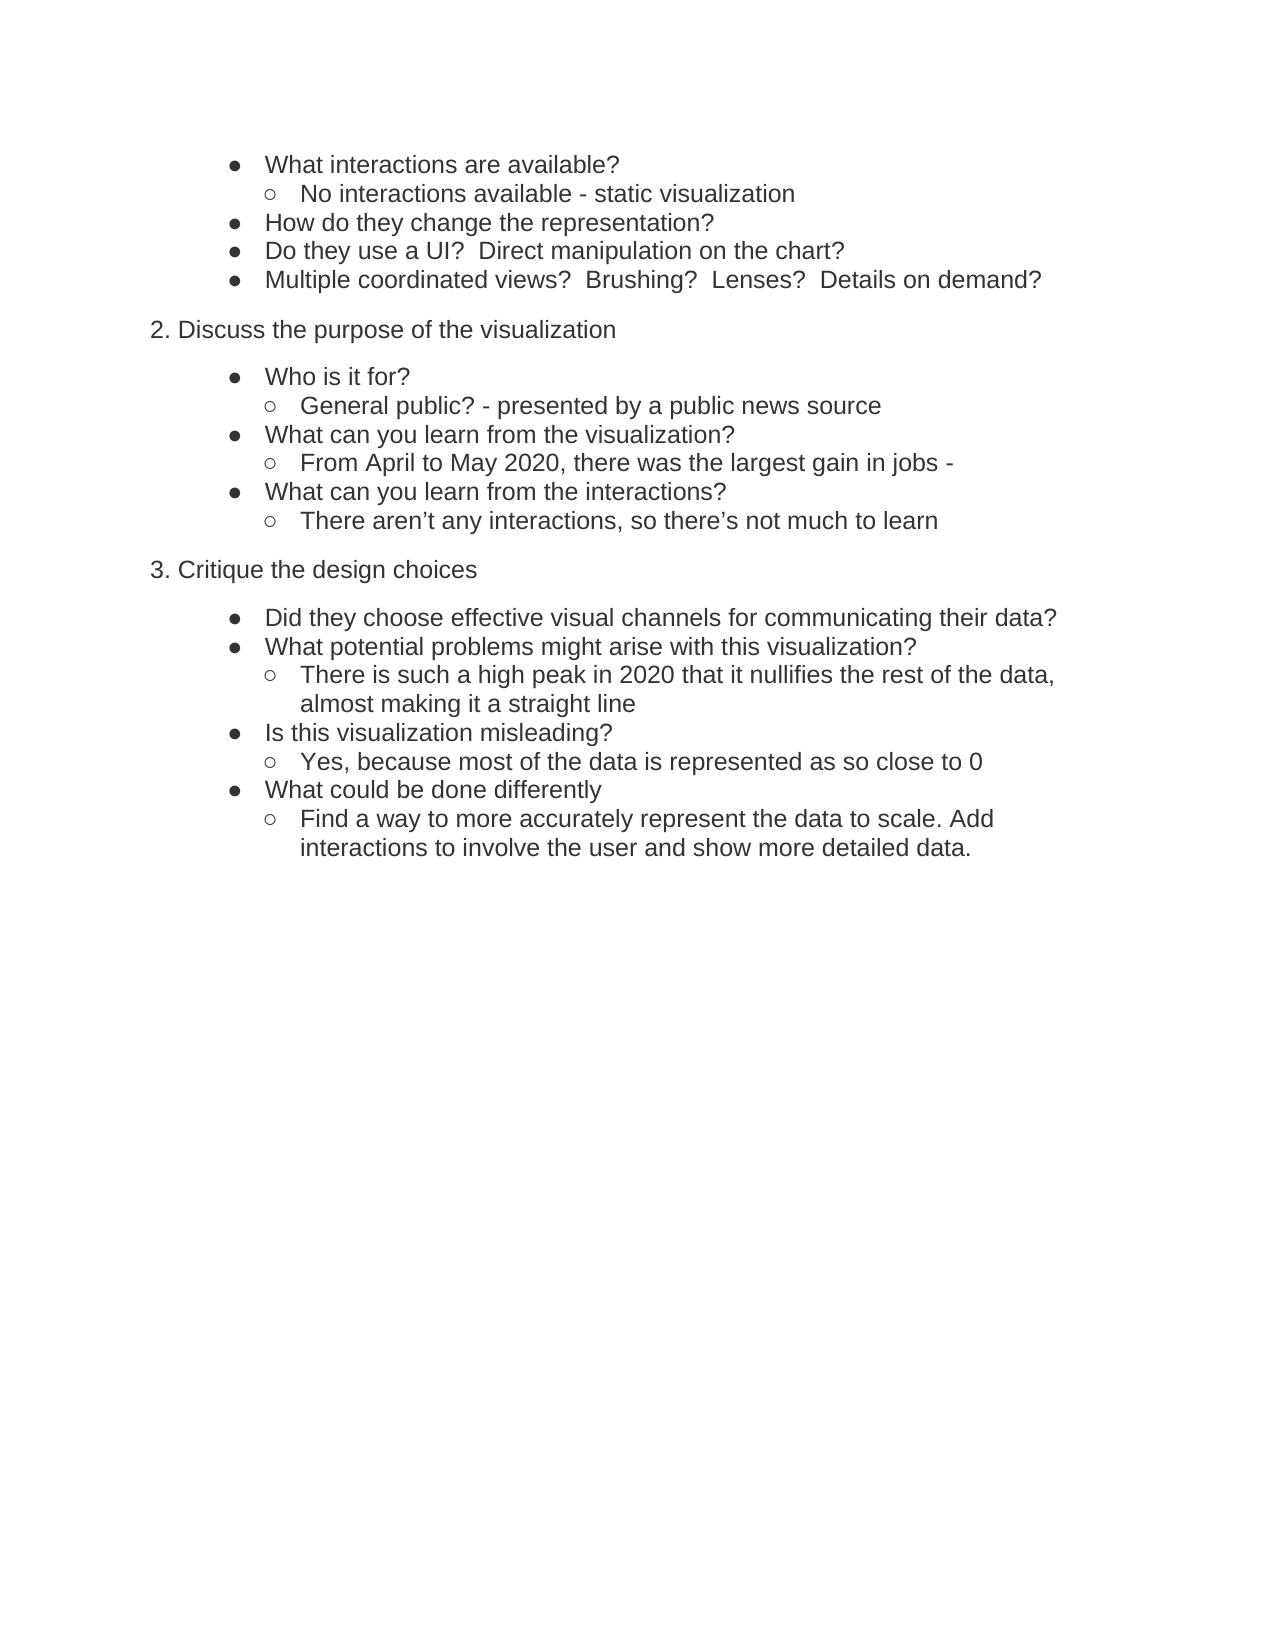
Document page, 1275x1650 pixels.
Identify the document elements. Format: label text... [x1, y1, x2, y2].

list Yes, because most of the data is represented as so close to 0 [262, 747, 1125, 775]
text 3. Critique the design choices [150, 555, 1125, 584]
list From April to May 2020, there was the largest gain in jobs - [262, 448, 1125, 477]
list What can you learn from the interactions? [227, 477, 1125, 506]
list Did they choose effective visual channels for communicating their data? [227, 603, 1125, 632]
list What potential problems might arise with this visualization? [227, 632, 1125, 660]
list No interactions available - static visualization [262, 179, 1125, 207]
list Multiple coordinated views? Brushing? Lenses? Details on demand? [227, 265, 1125, 294]
list What can you learn from the visualization? [227, 419, 1125, 448]
list Find a way to more accurately represent the data to scale. Add interactions to involve the user and show more detailed data. [262, 804, 1125, 862]
list There aren’t any interactions, so there’s not much to learn [262, 506, 1125, 534]
list Is this visualization misleading? [227, 718, 1125, 747]
list General public? - presented by a public news source [262, 391, 1125, 419]
list How do they change the representation? [227, 207, 1125, 236]
text 2. Discuss the purpose of the visualization [150, 314, 1125, 343]
list What interactions are available? [227, 150, 1125, 179]
list What could be done differently [227, 775, 1125, 804]
list There is such a high peak in 2020 that it nullifies the rest of the data, almost making it a straight line [262, 660, 1125, 718]
list Do they use a UI? Direct manipulation on the chart? [227, 236, 1125, 265]
list Who is it for? [227, 362, 1125, 391]
